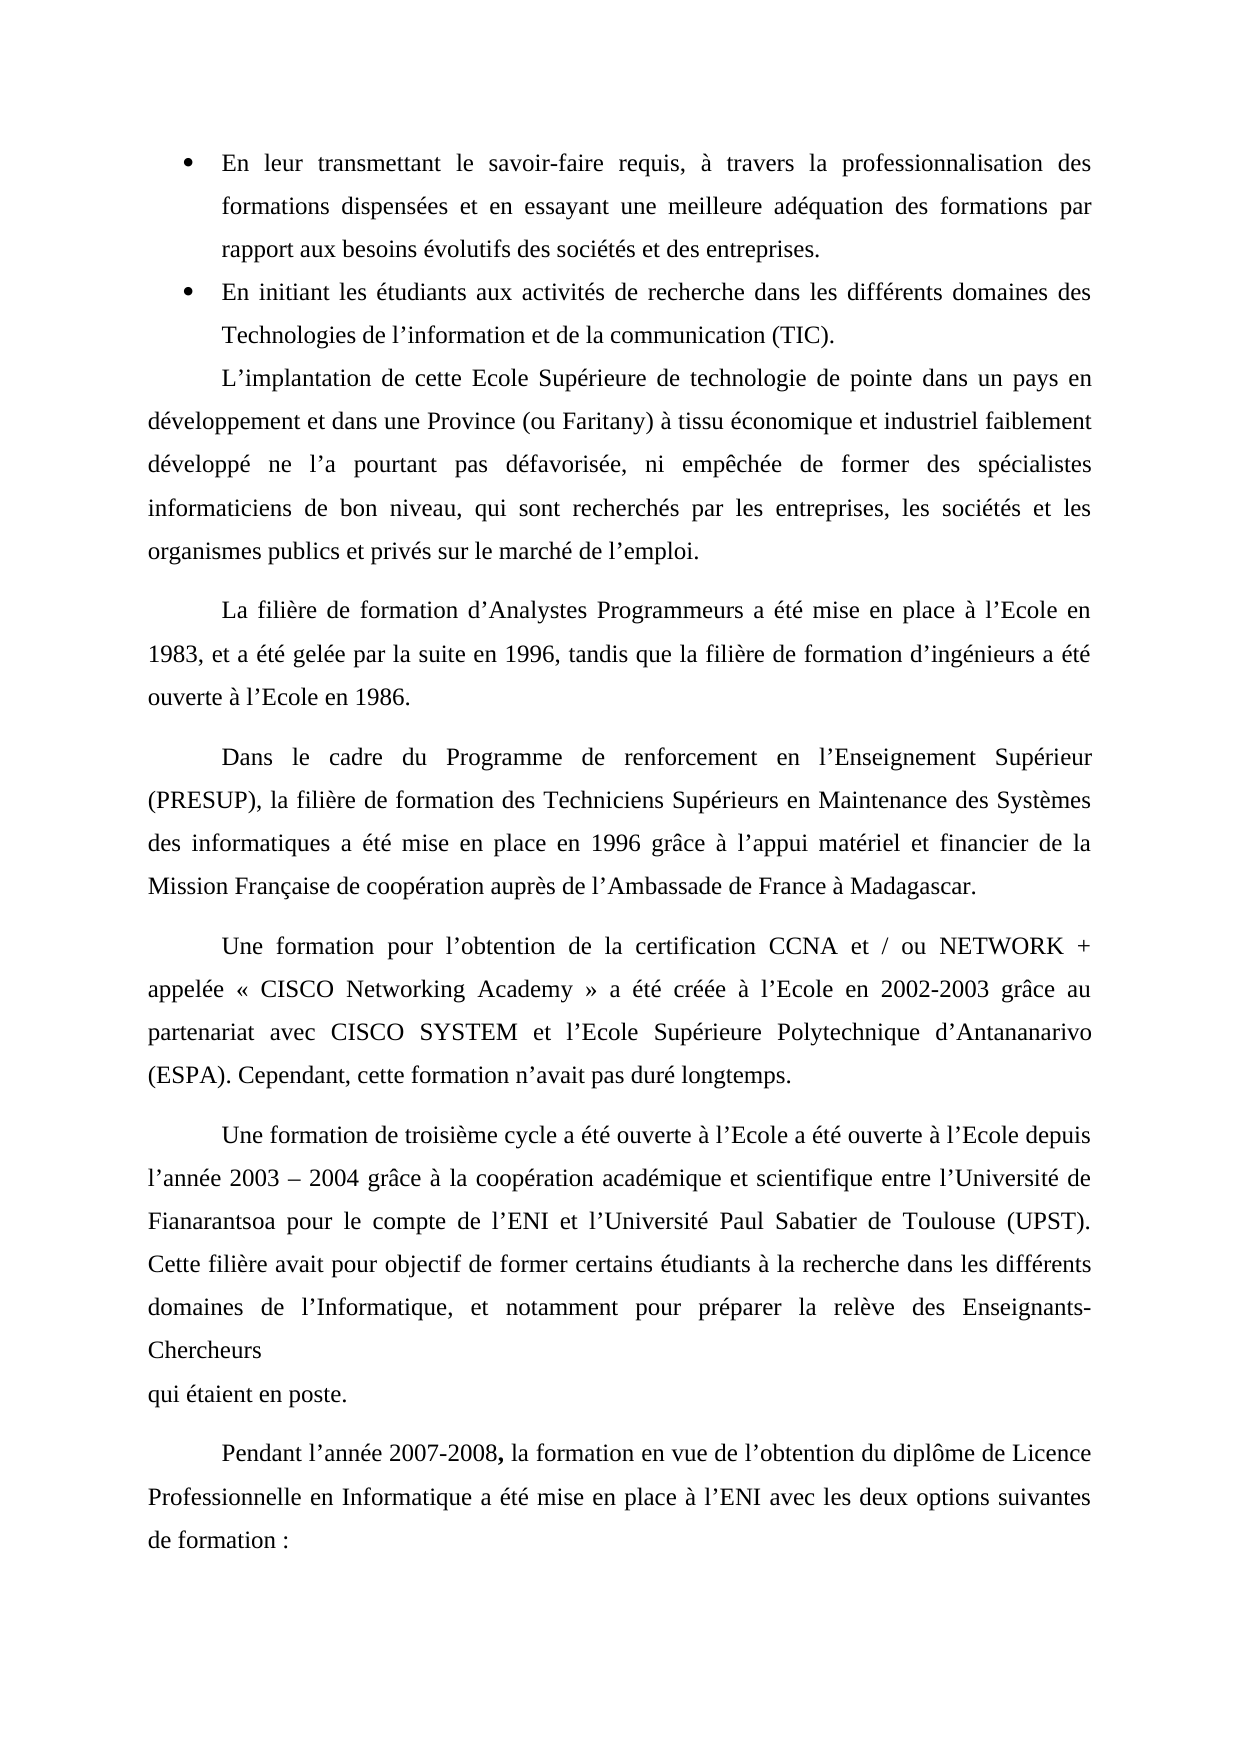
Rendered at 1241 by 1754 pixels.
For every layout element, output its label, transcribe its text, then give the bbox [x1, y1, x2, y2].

text L’implantation de cette Ecole Supérieure de technologie de pointe dans un pays en développement et dans une Province (ou Faritany) à tissu économique et industriel faiblement développé ne l’a pourtant pas défavorisée, ni empêchée de former des spécialistes informaticiens de bon niveau, qui sont recherchés par les entreprises, les sociétés et les organismes publics et privés sur le marché de l’emploi. [148, 363, 1093, 564]
text Dans le cadre du Programme de renforcement en l’Enseignement Supérieur (PRESUP), la filière de formation des Techniciens Supérieurs en Maintenance des Systèmes des informatiques a été mise en place en 1996 grâce à l’appui matériel et financier de la Mission Française de coopération auprès de l’Ambassade de France à Madagascar. [148, 742, 1093, 900]
text Une formation de troisième cycle a été ouverte à l’Ecole a été ouverte à l’Ecole depuis l’année 2003 – 2004 grâce à la coopération académique et scientifique entre l’Université de Fianarantsoa pour le compte de l’ENI et l’Université Paul Sabatier de Toulouse (UPST). Cette filière avait pour objectif de former certains étudiants à la recherche dans les différents domaines de l’Informatique, et notamment pour préparer la relève des Enseignants-Chercheurs qui étaient en poste. [148, 1120, 1093, 1407]
text Une formation pour l’obtention de la certification CCNA et / ou NETWORK + appelée « CISCO Networking Academy » a été créée à l’Ecole en 2002-2003 grâce au partenariat avec CISCO SYSTEM et l’Ecole Supérieure Polytechnique d’Antananarivo (ESPA). Cependant, cette formation n’avait pas duré longtemps. [148, 931, 1093, 1089]
list En initiant les étudiants aux activités de recherche dans les différents domaines des Technologies de l’information et de la communication (TIC). [184, 277, 1093, 349]
text La filière de formation d’Analystes Programmeurs a été mise en place à l’Ecole en 1983, et a été gelée par la suite en 1996, tandis que la filière de formation d’ingénieurs a été ouverte à l’Ecole en 1986. [148, 596, 1093, 711]
list En leur transmettant le savoir-faire requis, à travers la professionnalisation des formations dispensées et en essayant une meilleure adéquation des formations par rapport aux besoins évolutifs des sociétés et des entreprises. [184, 148, 1093, 263]
text Pendant l’année 2007-2008, la formation en vue de l’obtention du diplôme de Licence Professionnelle en Informatique a été mise en place à l’ENI avec les deux options suivantes de formation : [148, 1438, 1093, 1553]
